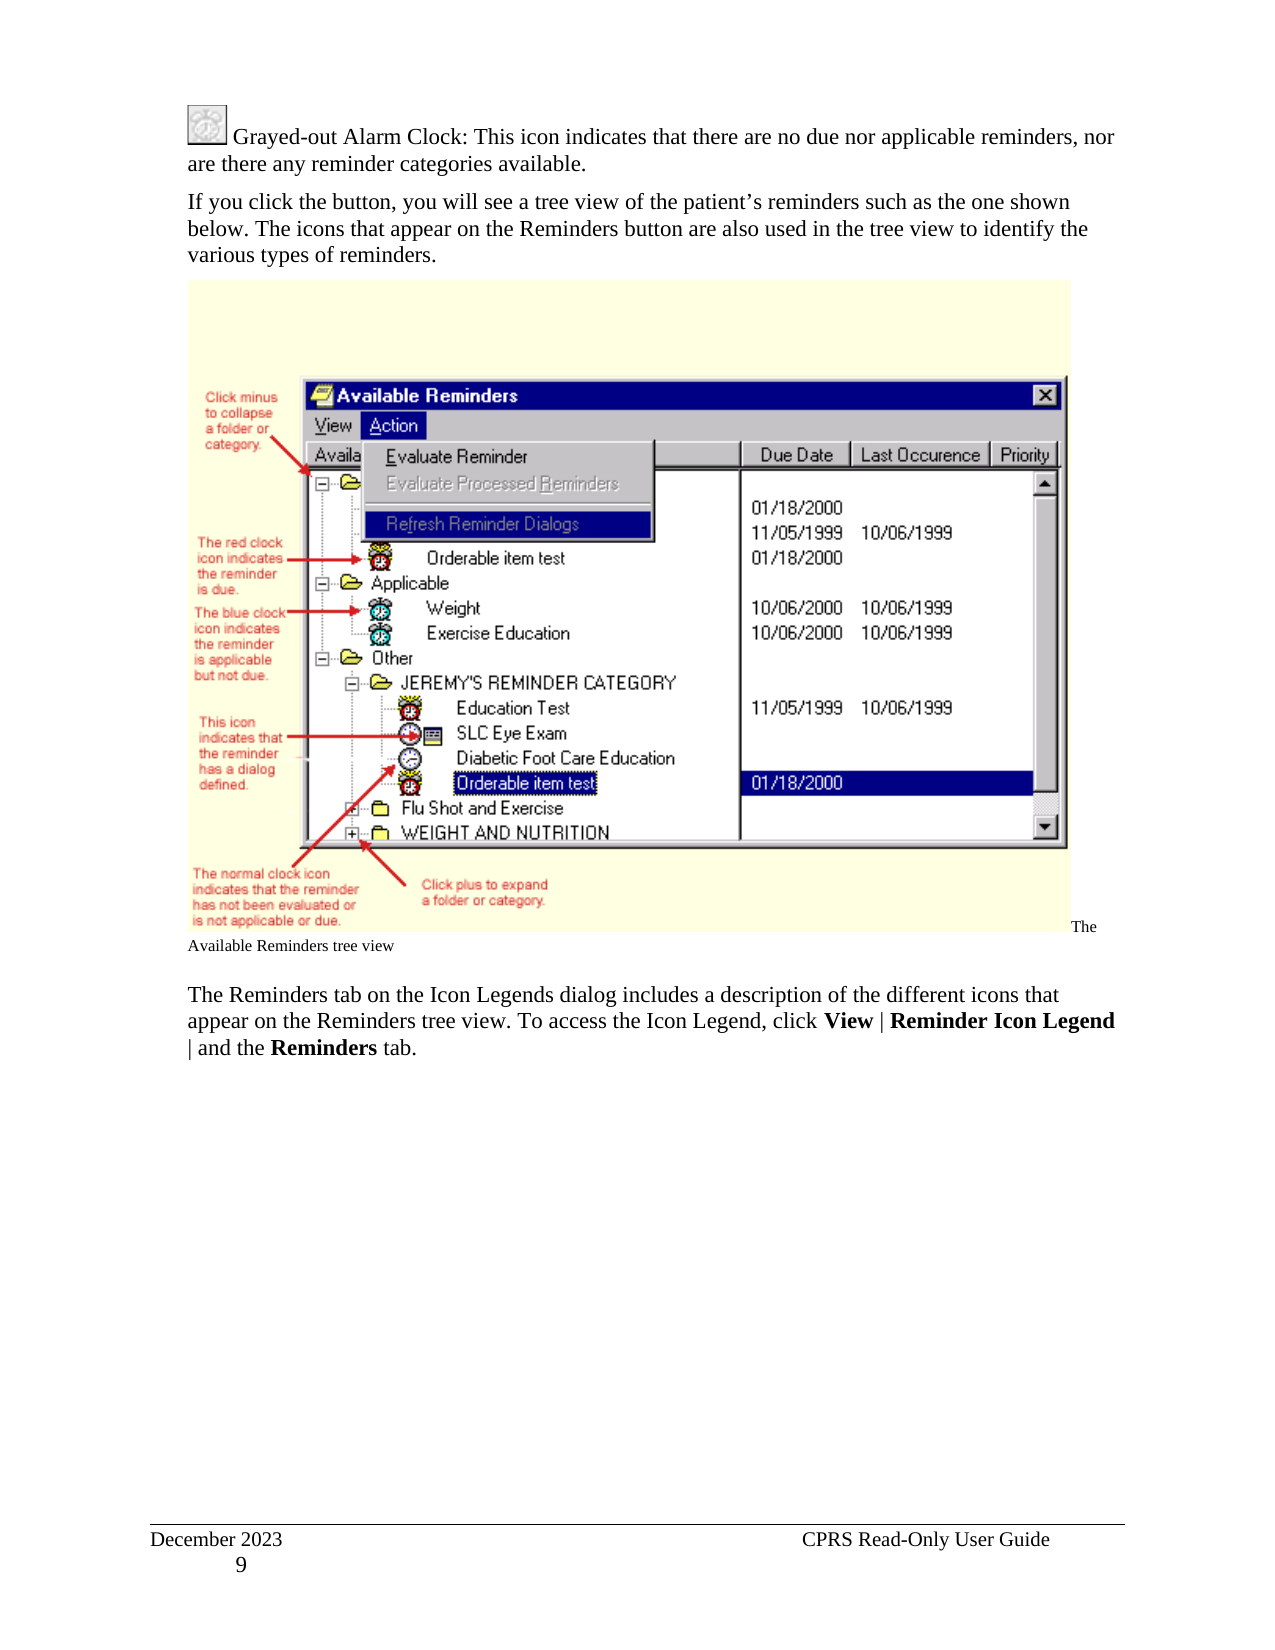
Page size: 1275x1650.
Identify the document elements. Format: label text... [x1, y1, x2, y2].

picture [187, 280, 1071, 932]
text Grayed-out Alarm Clock: This icon indicates that there are no due nor applicable reminders, nor are there any reminder categories available. [187, 105, 1125, 176]
picture [187, 105, 228, 145]
text If you click the button, you will see a tree view of the patient’s reminders such as the one shown below. The icons that appear on the Reminders button are also used in the tree view to identify the various types of reminders. [187, 188, 1125, 267]
